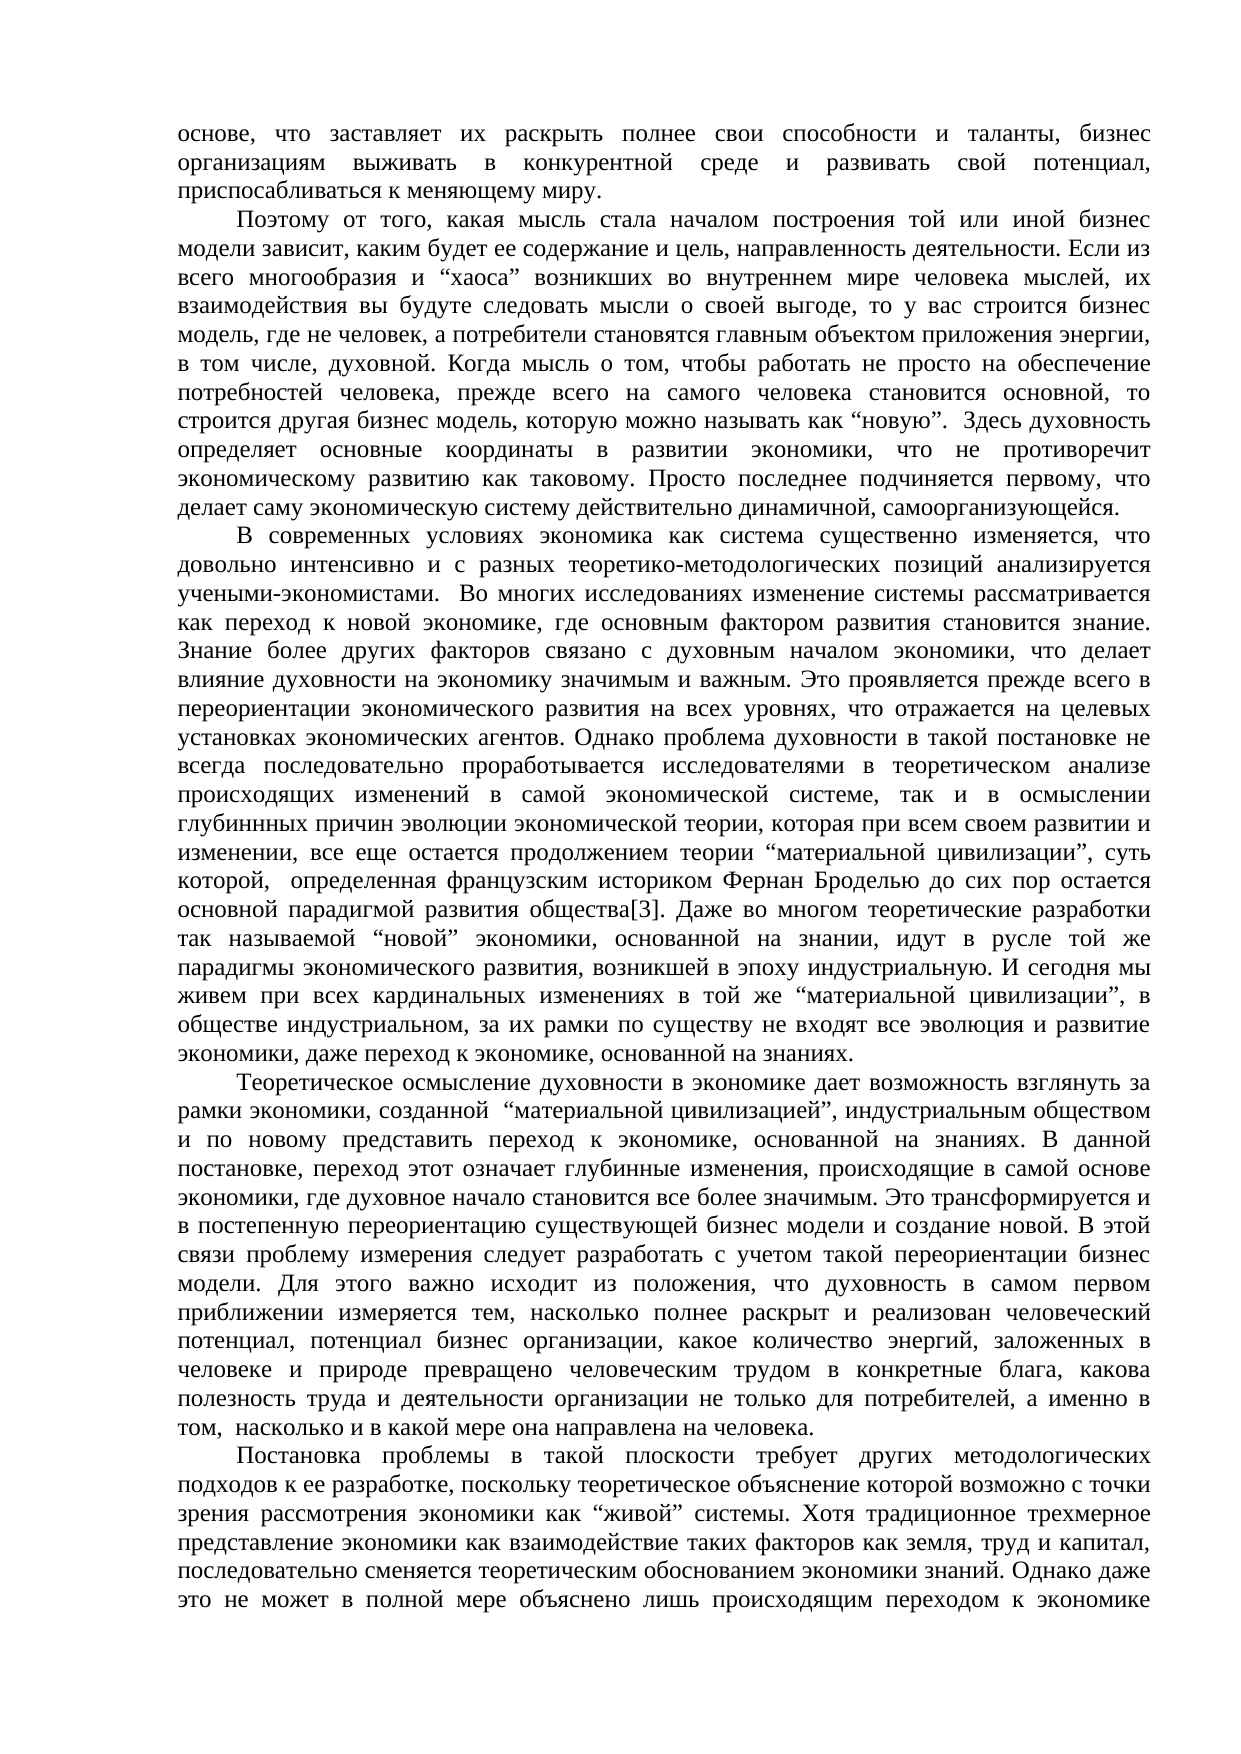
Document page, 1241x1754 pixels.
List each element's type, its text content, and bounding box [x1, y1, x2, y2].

text В современных условиях экономика как система существенно изменяется, что довольно интенсивно и с разных теоретико-методологических позиций анализируется учеными-экономистами. Во многих исследованиях изменение системы рассматривается как переход к новой экономике, где основным фактором развития становится знание. Знание более других факторов связано с духовным началом экономики, что делает влияние духовности на экономику значимым и важным. Это проявляется прежде всего в переориентации экономического развития на всех уровнях, что отражается на целевых установках экономических агентов. Однако проблема духовности в такой постановке не всегда последовательно проработывается исследователями в теоретическом анализе происходящих изменений в самой экономической системе, так и в осмыслении глубиннных причин эволюции экономической теории, которая при всем своем развитии и изменении, все еще остается продолжением теории “материальной цивилизации”, суть которой, определенная французским историком Фернан Броделью до сих пор остается основной парадигмой развития общества[3]. Даже во многом теоретические разработки так называемой “новой” экономики, основанной на знании, идут в русле той же парадигмы экономического развития, возникшей в эпоху индустриальную. И сегодня мы живем при всех кардинальных изменениях в той же “материальной цивилизации”, в обществе индустриальном, за их рамки по существу не входят все эволюция и развитие экономики, даже переход к экономике, основанной на знаниях. [177, 521, 1152, 1067]
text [177, 1441, 1152, 1613]
text Поэтому от того, какая мысль стала началом построения той или иной бизнес модели зависит, каким будет ее содержание и цель, направленность деятельности. Если из всего многообразия и “хаоса” возникших во внутреннем мире человека мыслей, их взаимодействия вы будуте следовать мысли о своей выгоде, то у вас строится бизнес модель, где не человек, а потребители становятся главным объектом приложения энергии, в том числе, духовной. Когда мысль о том, чтобы работать не просто на обеспечение потребностей человека, прежде всего на самого человека становится основной, то строится другая бизнес модель, которую можно называть как “новую”. Здесь духовность определяет основные координаты в развитии экономики, что не противоречит экономическому развитию как таковому. Просто последнее подчиняется первому, что делает саму экономическую систему действительно динамичной, самоорганизующейся. [177, 204, 1152, 521]
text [177, 118, 1152, 204]
text Теоретическое осмысление духовности в экономике дает возможность взглянуть за рамки экономики, созданной “материальной цивилизацией”, индустриальным обществом и по новому представить переход к экономике, основанной на знаниях. В данной постановке, переход этот означает глубинные изменения, происходящие в самой основе экономики, где духовное начало становится все более значимым. Это трансформируется и в постепенную переориентацию существующей бизнес модели и создание новой. В этой связи проблему измерения следует разработать с учетом такой переориентации бизнес модели. Для этого важно исходит из положения, что духовность в самом первом приближении измеряется тем, насколько полнее раскрыт и реализован человеческий потенциал, потенциал бизнес организации, какое количество энергий, заложенных в человеке и природе превращено человеческим трудом в конкретные блага, какова полезность труда и деятельности организации не только для потребителей, а именно в том, насколько и в какой мере она направлена на человека. [177, 1067, 1152, 1441]
